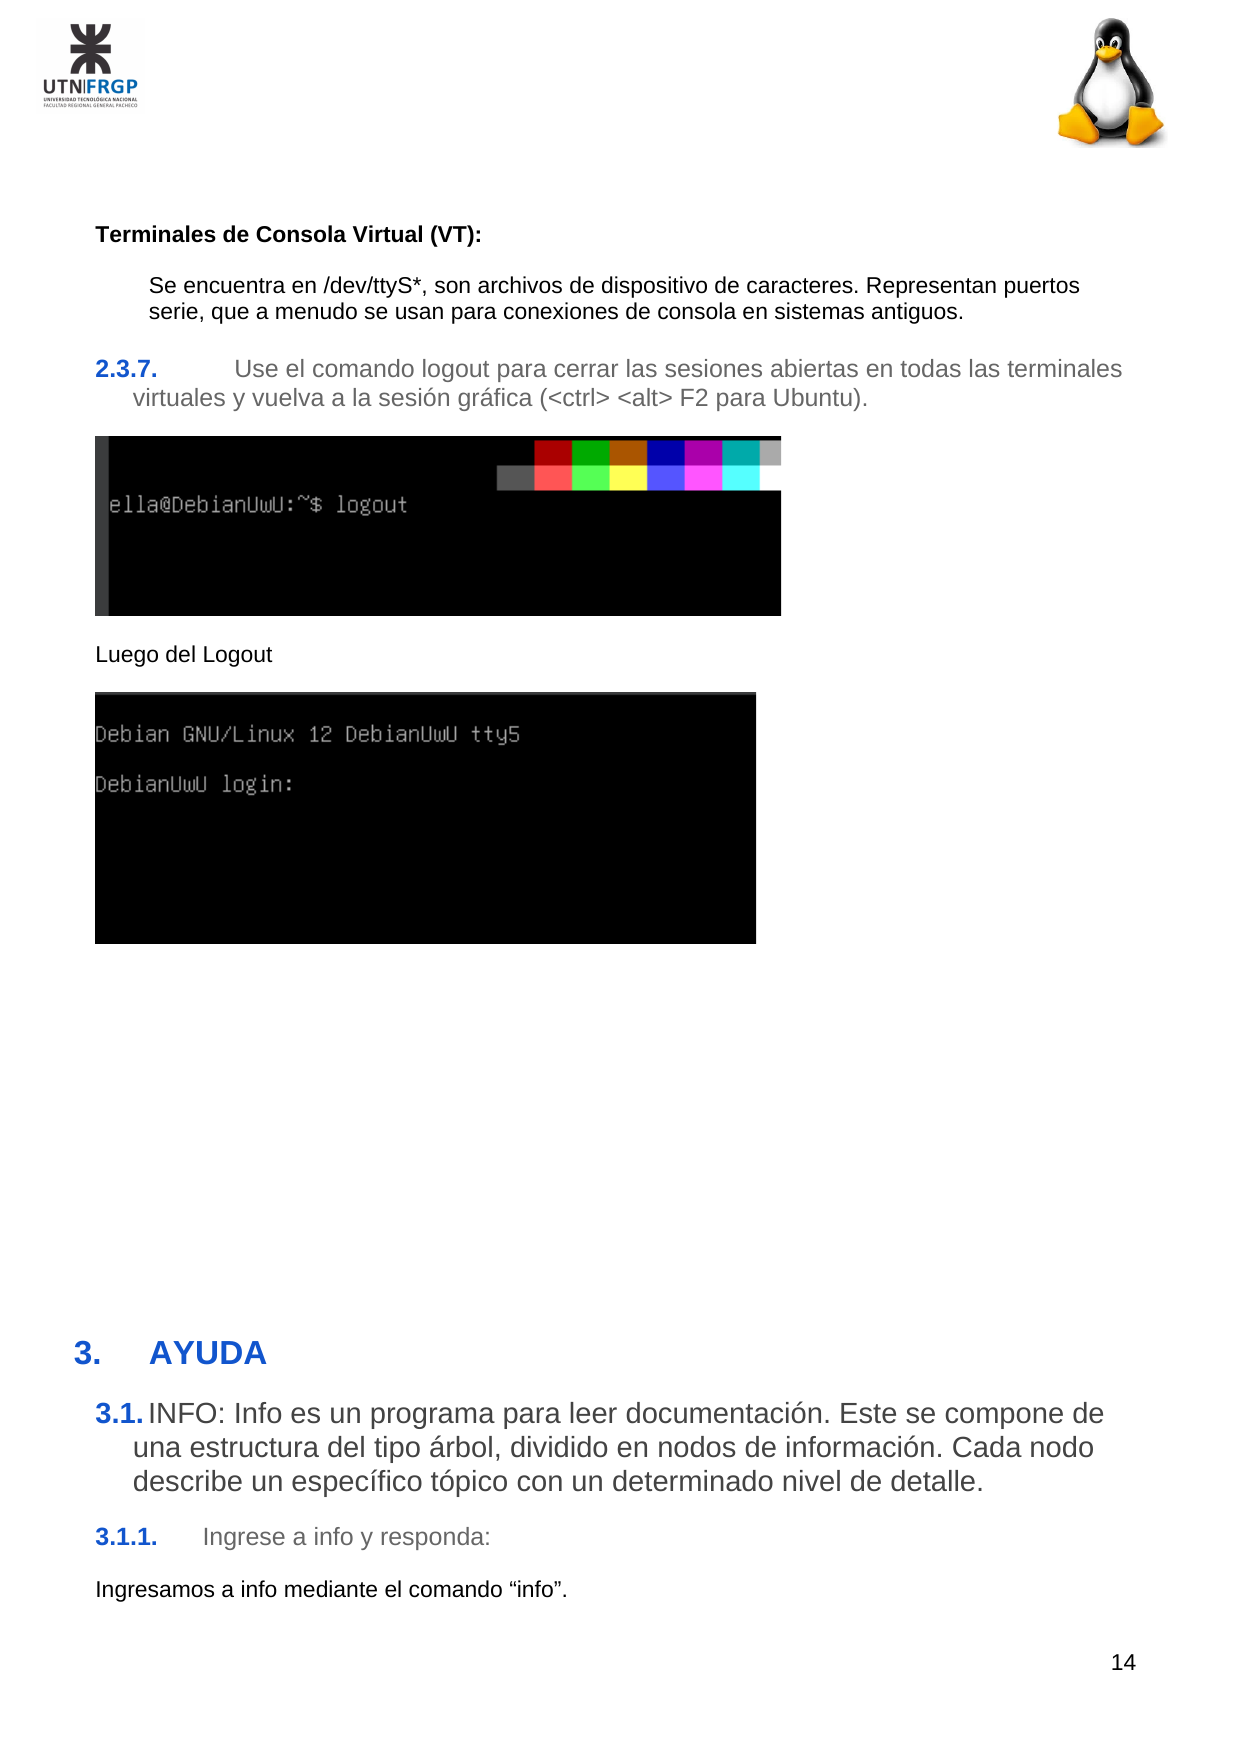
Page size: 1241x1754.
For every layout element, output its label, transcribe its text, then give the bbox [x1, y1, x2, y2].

picture [95, 692, 757, 944]
text Se encuentra en /dev/ttyS*, son archivos de dispositivo de caracteres. Representan puertos serie, que a menudo se usan para conexiones de consola en sistemas antiguos. [149, 272, 1136, 325]
subtitle 2.3.7. Use el comando logout para cerrar las sesiones abiertas en todas las terminales virtuales y vuelva a la sesión gráfica (<ctrl> <alt> F2 para Ubuntu). [95, 354, 1136, 411]
picture [1053, 18, 1168, 148]
subtitle 3.1.1. Ingrese a info y responda: [95, 1522, 1136, 1551]
picture [36, 18, 146, 114]
text Terminales de Consola Virtual (VT): [95, 221, 1136, 247]
picture [95, 436, 782, 616]
subtitle 3.1. INFO: Info es un programa para leer documentación. Este se compone de una estructura del tipo árbol, dividido en nodos de información. Cada nodo describe un específico tópico con un determinado nivel de detalle. [95, 1397, 1136, 1497]
subtitle 3. AYUDA [74, 1333, 1136, 1372]
text Luego del Logout [95, 641, 1136, 667]
text Ingresamos a info mediante el comando “info”. [95, 1576, 1136, 1602]
